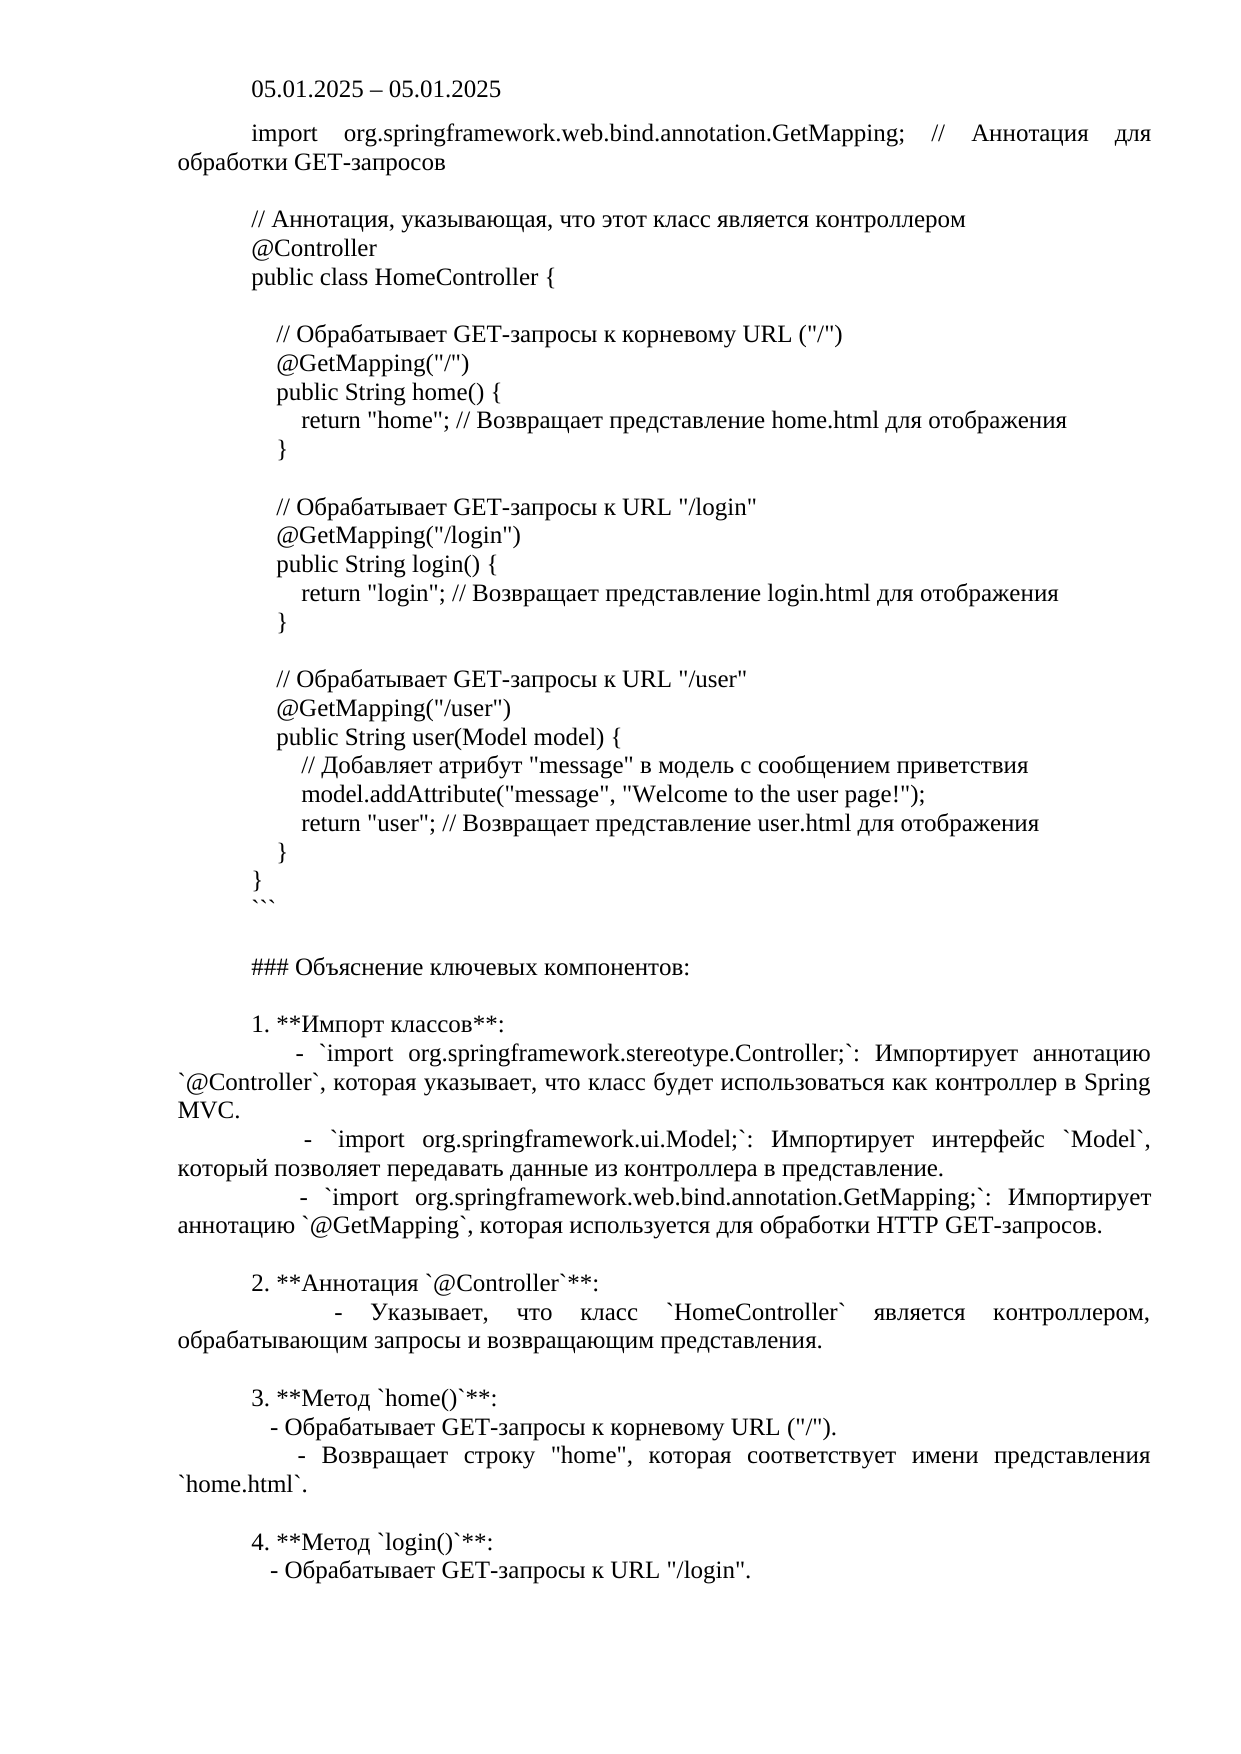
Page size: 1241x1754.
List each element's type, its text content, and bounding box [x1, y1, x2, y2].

text public String user(Model model) { [177, 722, 1152, 751]
text // Обрабатывает GET-запросы к URL "/login" [177, 492, 1152, 521]
text } [177, 866, 1152, 894]
text - Обрабатывает GET-запросы к корневому URL ("/"). [177, 1412, 1152, 1441]
text import org.springframework.web.bind.annotation.GetMapping; // Аннотация для обработки GET-запросов [177, 118, 1152, 176]
text @Controller [177, 233, 1152, 262]
text return "home"; // Возвращает представление home.html для отображения [177, 406, 1152, 434]
text 2. **Аннотация `@Controller`**: [177, 1268, 1152, 1297]
text - Возвращает строку "home", которая соответствует имени представления `home.html`. [177, 1441, 1152, 1498]
text return "user"; // Возвращает представление user.html для отображения [177, 808, 1152, 837]
text @GetMapping("/user") [177, 693, 1152, 722]
text ``` [177, 894, 1152, 923]
text - Указывает, что класс `HomeController` является контроллером, обрабатывающим запросы и возвращающим представления. [177, 1297, 1152, 1354]
text model.addAttribute("message", "Welcome to the user page!"); [177, 779, 1152, 808]
text } [177, 434, 1152, 463]
text - `import org.springframework.web.bind.annotation.GetMapping;`: Импортирует аннотацию `@GetMapping`, которая используется для обработки HTTP GET-запросов. [177, 1182, 1152, 1239]
text // Добавляет атрибут "message" в модель с сообщением приветствия [177, 751, 1152, 779]
text 1. **Импорт классов**: [177, 1009, 1152, 1038]
text public String home() { [177, 377, 1152, 406]
text - `import org.springframework.ui.Model;`: Импортирует интерфейс `Model`, который позволяет передавать данные из контроллера в представление. [177, 1124, 1152, 1182]
text } [177, 837, 1152, 866]
text return "login"; // Возвращает представление login.html для отображения [177, 578, 1152, 607]
text @GetMapping("/") [177, 348, 1152, 377]
text @GetMapping("/login") [177, 521, 1152, 549]
text } [177, 607, 1152, 636]
text public String login() { [177, 549, 1152, 578]
text - Обрабатывает GET-запросы к URL "/login". [177, 1556, 1152, 1584]
text 4. **Метод `login()`**: [177, 1527, 1152, 1556]
text - `import org.springframework.stereotype.Controller;`: Импортирует аннотацию `@Controller`, которая указывает, что класс будет использоваться как контроллер в Spring MVC. [177, 1038, 1152, 1124]
text 3. **Метод `home()`**: [177, 1383, 1152, 1412]
text public class HomeController { [177, 262, 1152, 291]
text // Обрабатывает GET-запросы к корневому URL ("/") [177, 319, 1152, 348]
text // Аннотация, указывающая, что этот класс является контроллером [177, 204, 1152, 233]
text ### Объяснение ключевых компонентов: [177, 952, 1152, 981]
text // Обрабатывает GET-запросы к URL "/user" [177, 664, 1152, 693]
